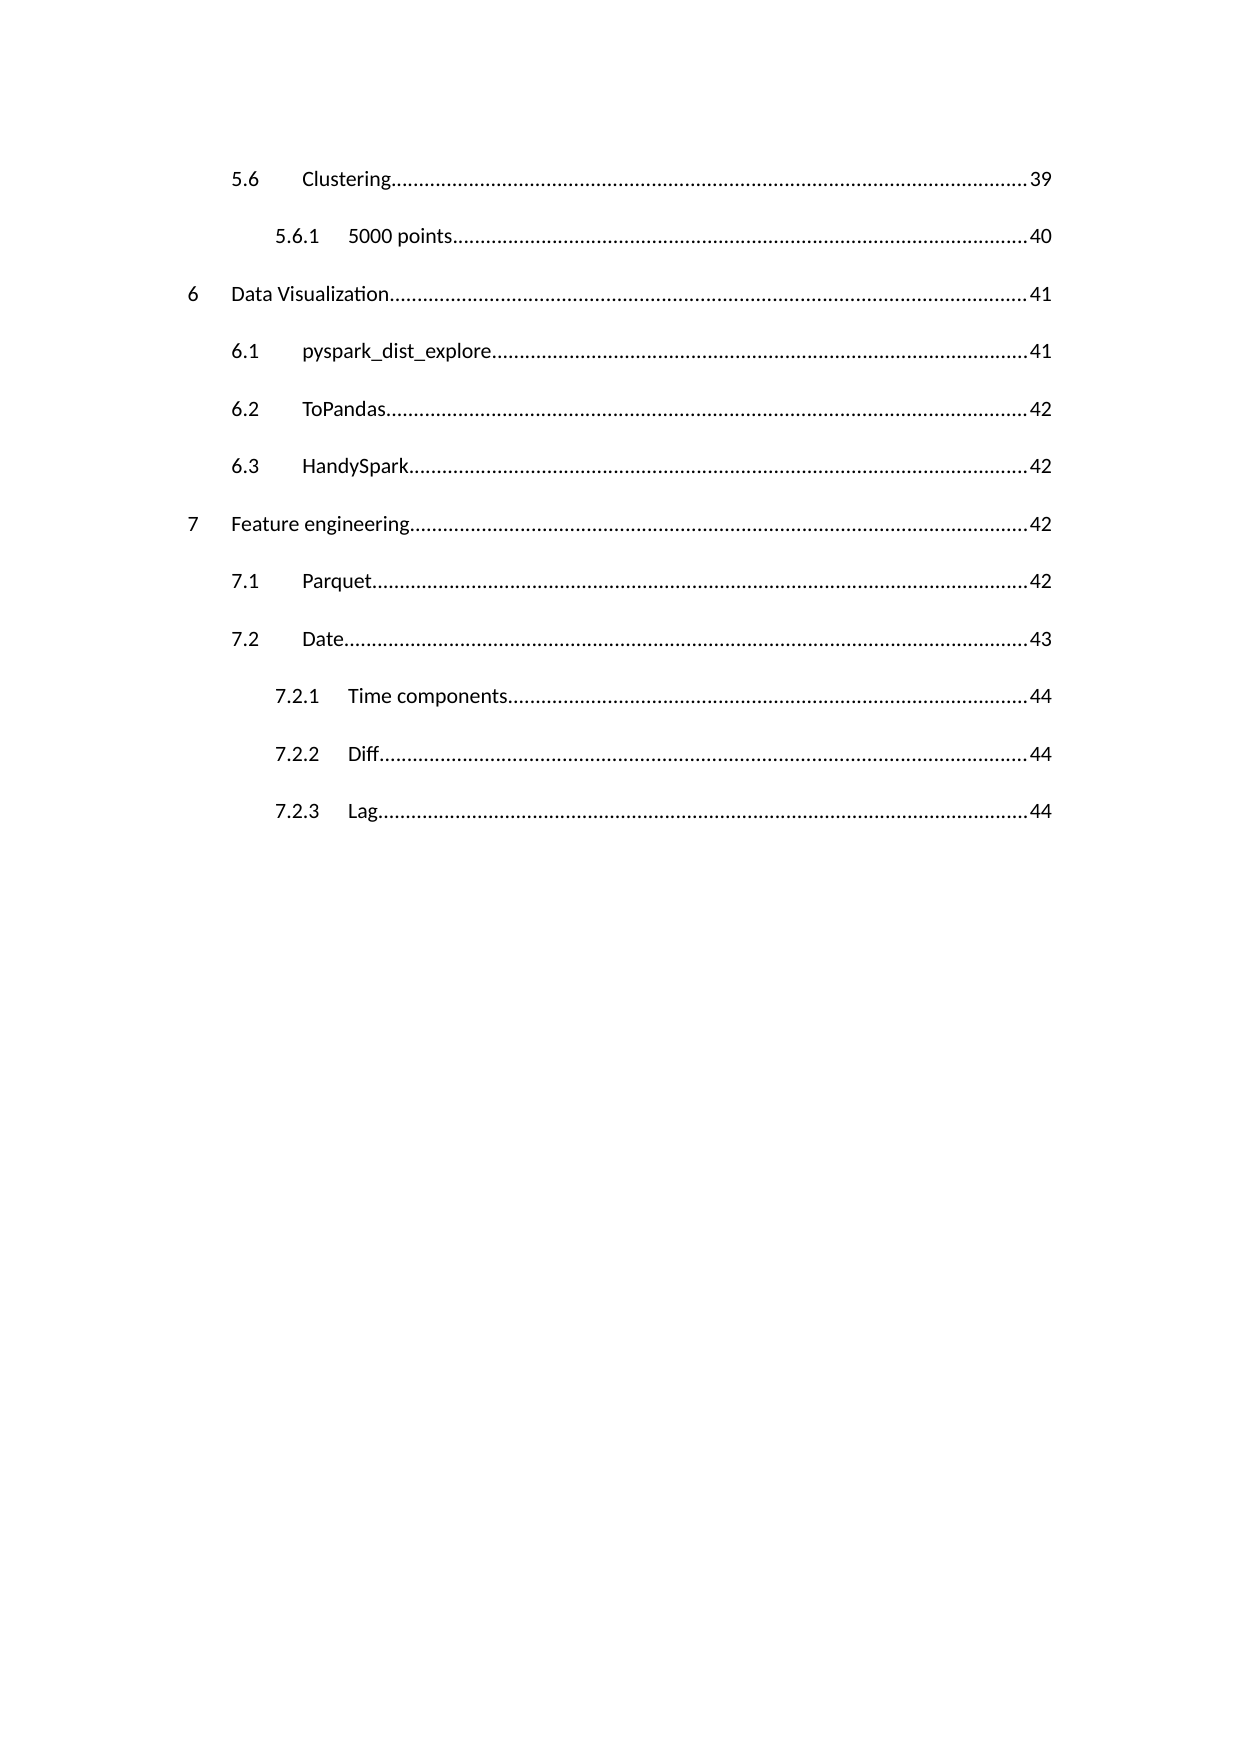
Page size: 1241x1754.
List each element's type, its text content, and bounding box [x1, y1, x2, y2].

text 6 Data Visualization 41 [187, 277, 1053, 309]
text 7.2.3 Lag 44 [275, 794, 1053, 827]
text 7.2.1 Time components 44 [275, 679, 1053, 712]
text 6.1 pyspark_dist_explore 41 [231, 334, 1053, 367]
text 7.2.2 Diff 44 [275, 737, 1053, 769]
text 5.6 Clustering 39 [231, 162, 1053, 194]
text 6.2 ToPandas 42 [231, 392, 1053, 424]
text 7.1 Parquet 42 [231, 564, 1053, 597]
text 7 Feature engineering 42 [187, 507, 1053, 539]
text 5.6.1 5000 points 40 [275, 219, 1053, 252]
text 7.2 Date 43 [231, 622, 1053, 654]
text 6.3 HandySpark 42 [231, 449, 1053, 482]
